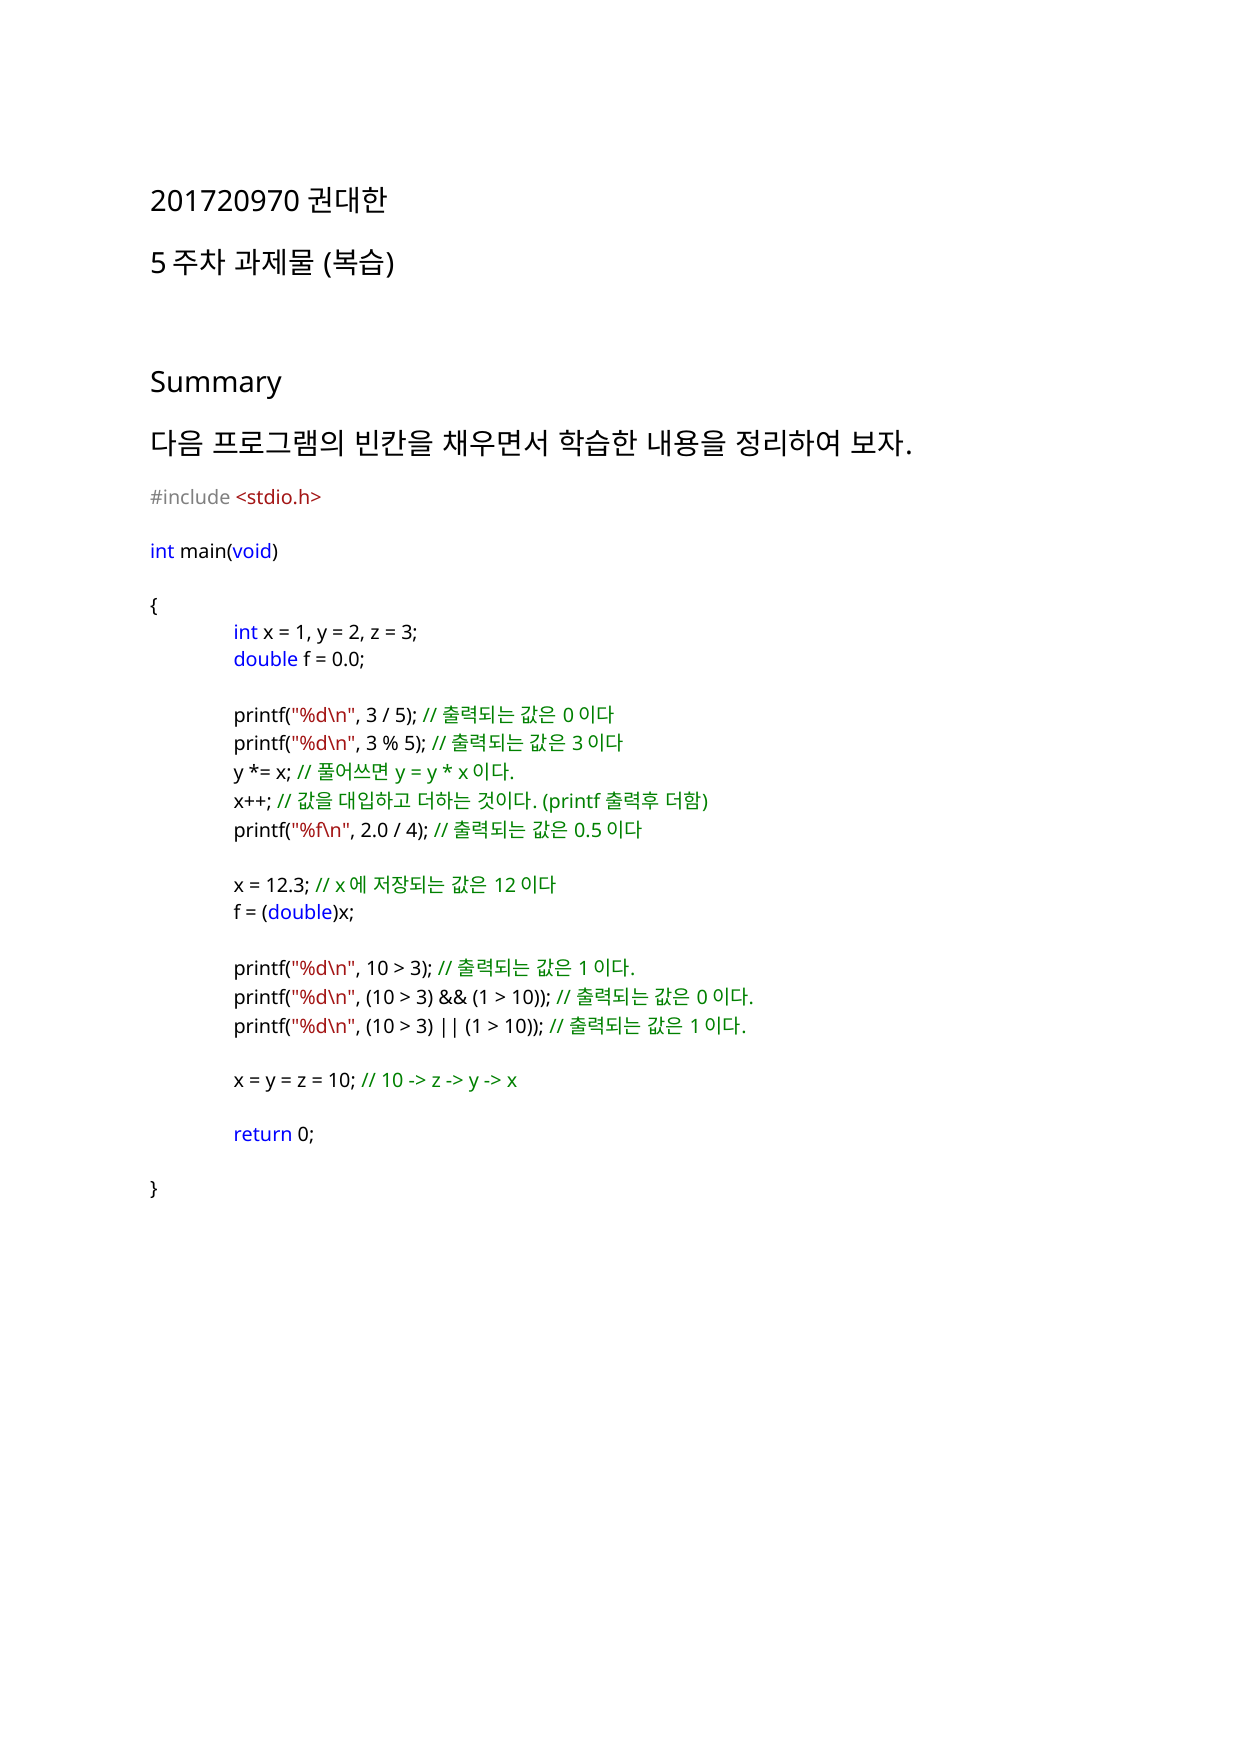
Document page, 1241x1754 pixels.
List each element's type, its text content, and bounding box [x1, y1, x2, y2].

text printf("%f\n", 2.0 / 4); // 출력되는 값은 0.5이다 [150, 814, 1090, 843]
text 다음 프로그램의 빈칸을 채우면서 학습한 내용을 정리하여 보자. [150, 421, 1090, 463]
text printf("%d\n", 3 / 5); // 출력되는 값은 0이다 [150, 699, 1090, 728]
text x = 12.3; // x에 저장되는 값은 12이다 [150, 870, 1090, 899]
text x++; // 값을 대입하고 더하는 것이다. (printf 출력후 더함) [150, 785, 1090, 814]
text int main(void) [150, 537, 1090, 564]
text double f = 0.0; [150, 645, 1090, 672]
text printf("%d\n", (10 > 3) && (1 > 10)); // 출력되는 값은 0이다. [150, 981, 1090, 1010]
text int x = 1, y = 2, z = 3; [150, 618, 1090, 645]
text printf("%d\n", 10 > 3); // 출력되는 값은 1이다. [150, 953, 1090, 981]
text f = (double)x; [150, 899, 1090, 926]
text 5주차 과제물 (복습) [150, 239, 1090, 282]
text { [150, 591, 1090, 618]
text printf("%d\n", (10 > 3) || (1 > 10)); // 출력되는 값은 1이다. [150, 1010, 1090, 1039]
text 201720970 권대한 [150, 177, 1090, 219]
text printf("%d\n", 3 % 5); // 출력되는 값은 3이다 [150, 728, 1090, 757]
text y *= x; // 풀어쓰면 y = y * x이다. [150, 757, 1090, 785]
text #include <stdio.h> [150, 483, 1090, 510]
text x = y = z = 10; // 10 -> z -> y -> x [150, 1066, 1090, 1093]
text Summary [150, 361, 1090, 401]
text return 0; [150, 1120, 1090, 1147]
text } [150, 1174, 1090, 1201]
